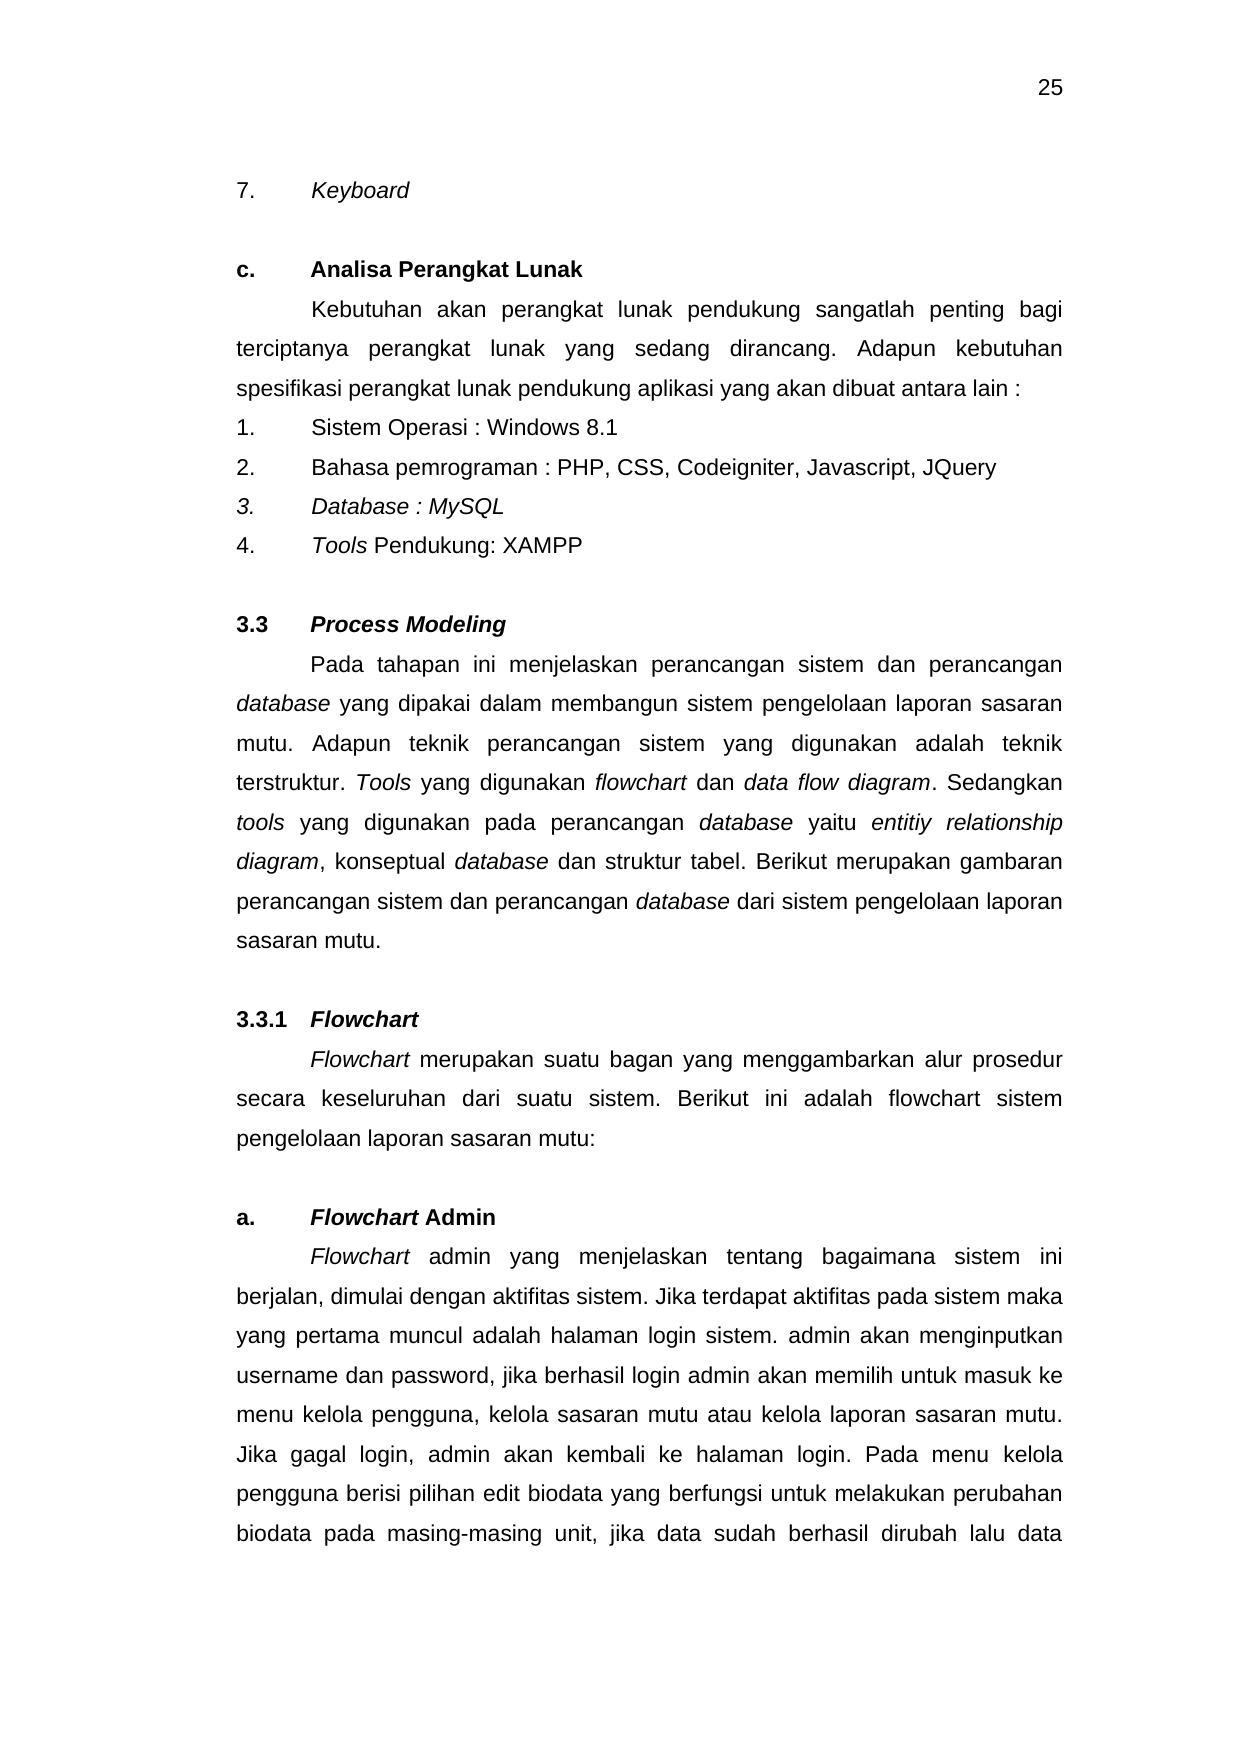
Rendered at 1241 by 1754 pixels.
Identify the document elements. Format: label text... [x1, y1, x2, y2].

list Process Modeling [236, 611, 1063, 638]
list Tools Pendukung: XAMPP [236, 532, 1063, 559]
list Database : MySQL [236, 493, 1063, 519]
list Sistem Operasi : Windows 8.1 [236, 414, 1063, 440]
list Bahasa pemrograman : PHP, CSS, Codeigniter, Javascript, JQuery [236, 453, 1063, 480]
text Kebutuhan akan perangkat lunak pendukung sangatlah penting bagi terciptanya perangkat lunak yang sedang dirancang. Adapun kebutuhan spesifikasi perangkat lunak pendukung aplikasi yang akan dibuat antara lain : [236, 296, 1063, 401]
list Flowchart merupakan suatu bagan yang menggambarkan alur prosedur secara keseluruhan dari suatu sistem. Berikut ini adalah flowchart sistem pengelolaan laporan sasaran mutu: [236, 1046, 1063, 1151]
list Flowchart [236, 1006, 1063, 1033]
list Analisa Perangkat Lunak [236, 256, 1063, 282]
list Keyboard [236, 177, 1063, 203]
list Pada tahapan ini menjelaskan perancangan sistem dan perancangan database yang dipakai dalam membangun sistem pengelolaan laporan sasaran mutu. Adapun teknik perancangan sistem yang digunakan adalah teknik terstruktur. Tools yang digunakan flowchart dan data flow diagram. Sedangkan tools yang digunakan pada perancangan database yaitu entitiy relationship diagram, konseptual database dan struktur tabel. Berikut merupakan gambaran perancangan sistem dan perancangan database dari sistem pengelolaan laporan sasaran mutu. [236, 651, 1063, 954]
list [236, 1243, 1063, 1546]
list Flowchart Admin [236, 1204, 1063, 1230]
